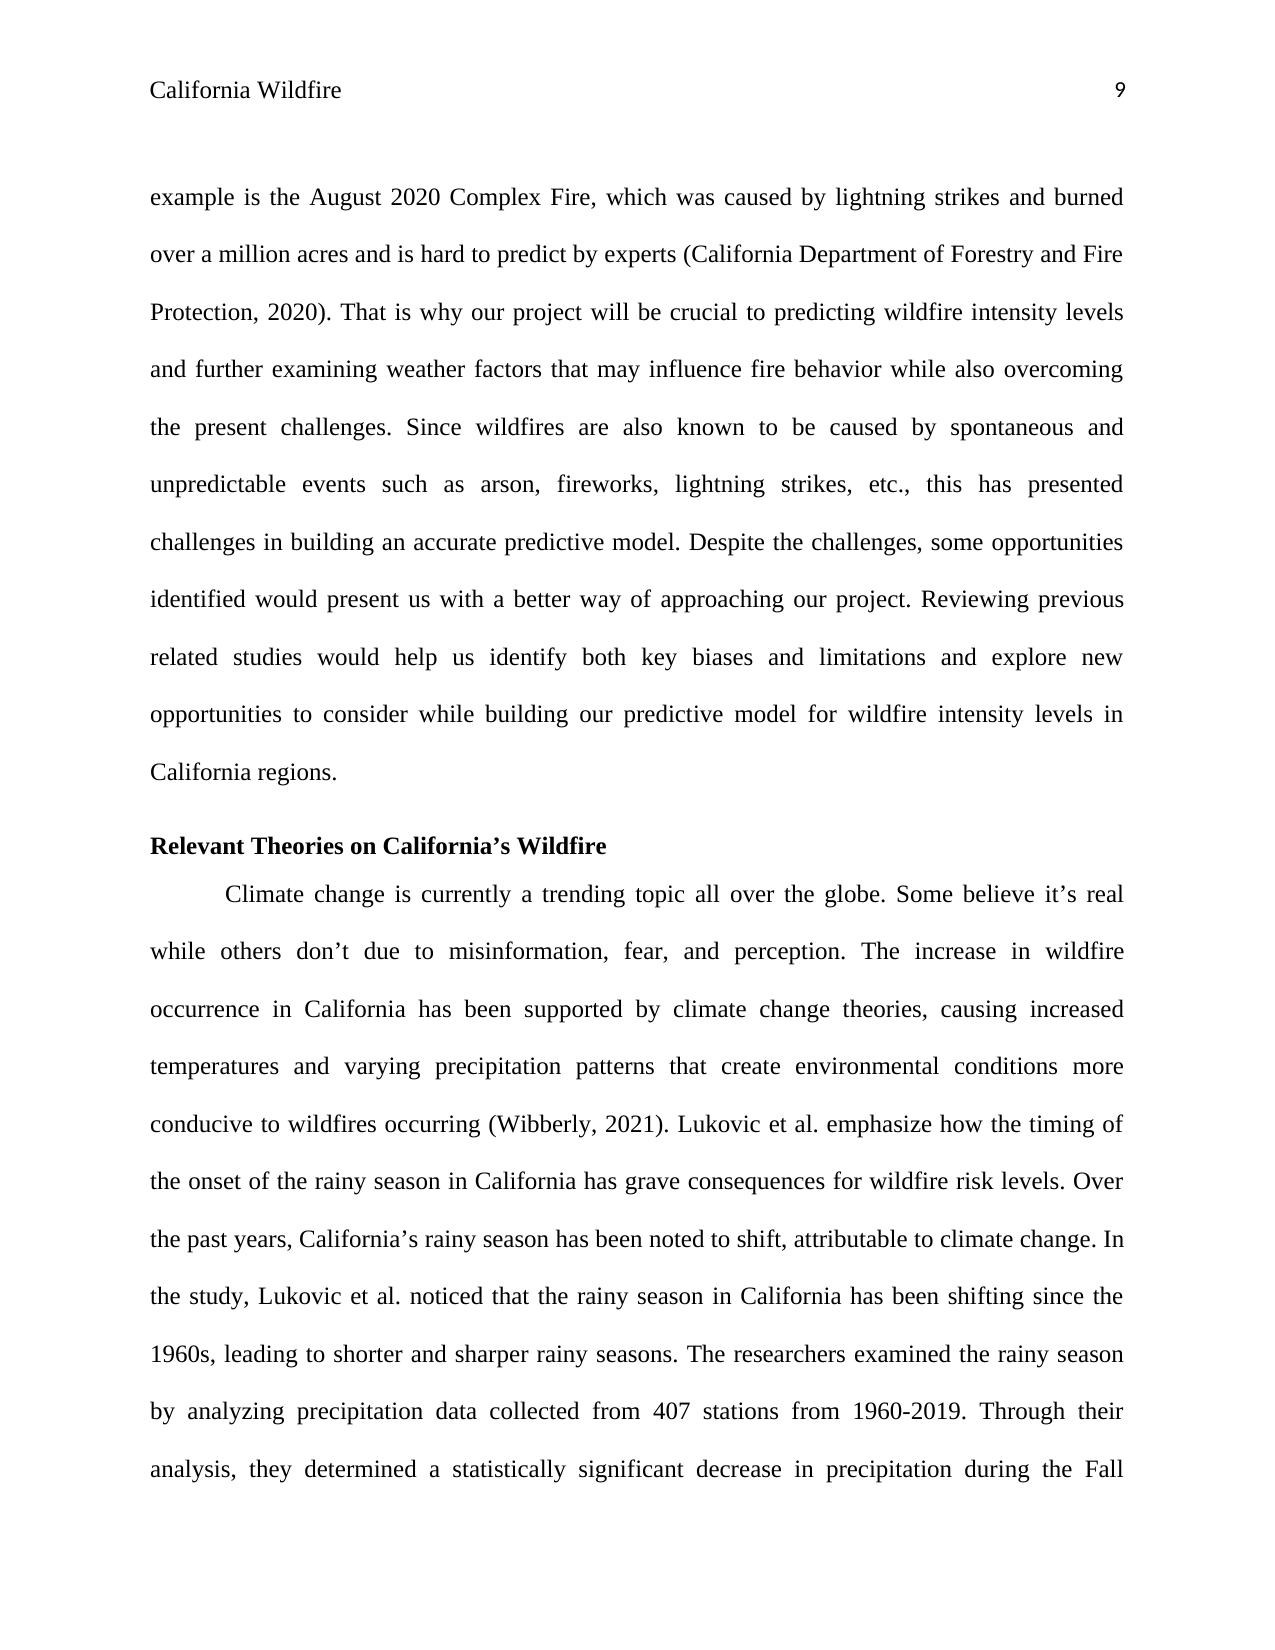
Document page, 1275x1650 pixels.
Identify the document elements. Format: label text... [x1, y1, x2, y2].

subtitle Relevant Theories on California’s Wildfire [150, 831, 1125, 860]
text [150, 879, 1125, 1482]
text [150, 182, 1125, 786]
